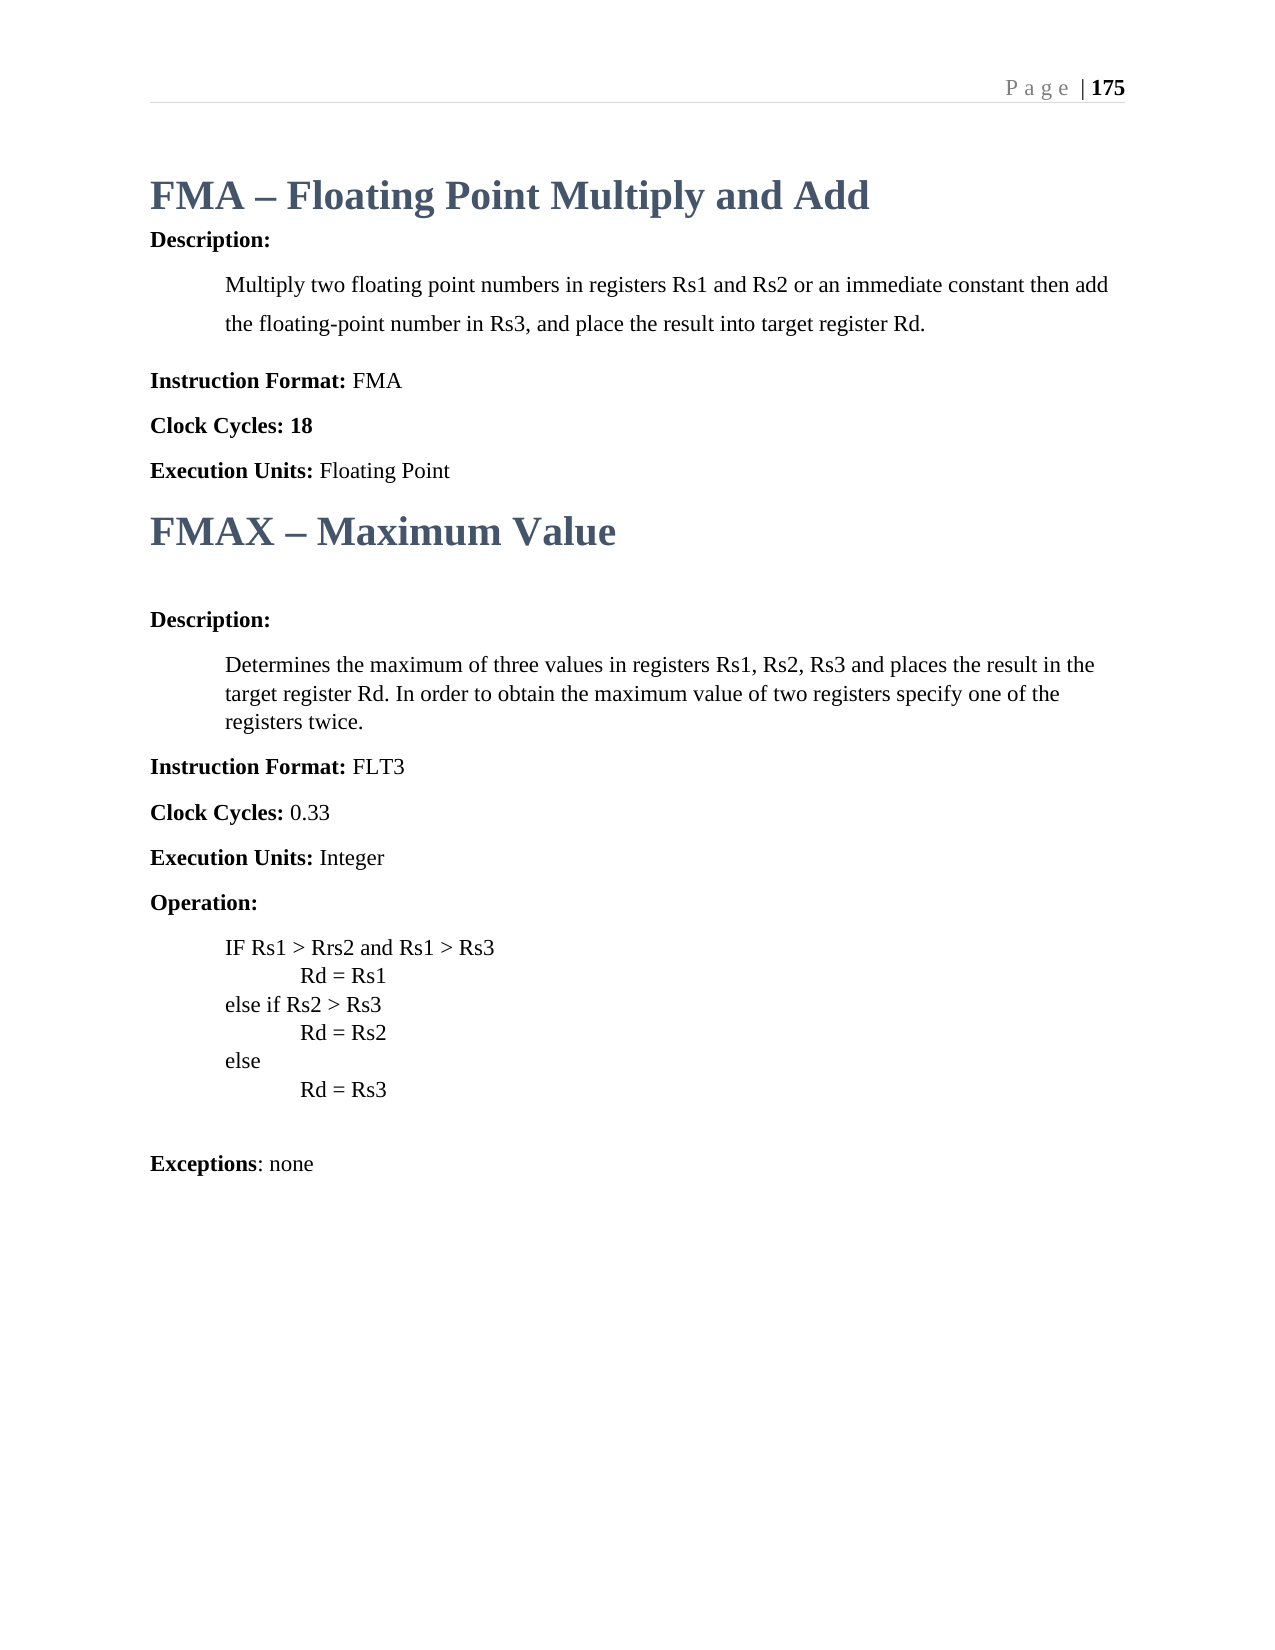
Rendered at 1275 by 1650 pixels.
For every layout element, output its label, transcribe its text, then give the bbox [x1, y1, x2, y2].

text Exceptions: none [150, 1149, 1125, 1176]
text else if Rs2 > Rs3 [150, 991, 1125, 1017]
text Execution Units: Integer [150, 844, 1125, 870]
text Description: [150, 226, 1125, 252]
text Instruction Format: FMA [150, 367, 1125, 393]
text Execution Units: Floating Point [150, 457, 1125, 483]
text Determines the maximum of three values in registers Rs1, Rs2, Rs3 and places the result in the target register Rd. In order to obtain the maximum value of two registers specify one of the registers twice. [225, 651, 1125, 735]
text Rd = Rs1 [225, 962, 1125, 989]
text Instruction Format: FLT3 [150, 753, 1125, 780]
subtitle FMA – Floating Point Multiply and Add [150, 171, 1125, 219]
text Description: [150, 606, 1125, 633]
text Clock Cycles: 18 [150, 412, 1125, 438]
text else [225, 1048, 1125, 1074]
text IF Rs1 > Rrs2 and Rs1 > Rs3 [225, 934, 1125, 960]
text Rd = Rs3 [300, 1076, 1125, 1102]
text Rd = Rs2 [150, 1019, 1125, 1046]
subtitle FMAX – Maximum Value [150, 506, 1125, 554]
text Operation: [150, 889, 1125, 915]
text Clock Cycles: 0.33 [150, 798, 1125, 825]
text Multiply two floating point numbers in registers Rs1 and Rs2 or an immediate constant then add the floating-point number in Rs3, and place the result into target register Rd. [225, 271, 1125, 337]
